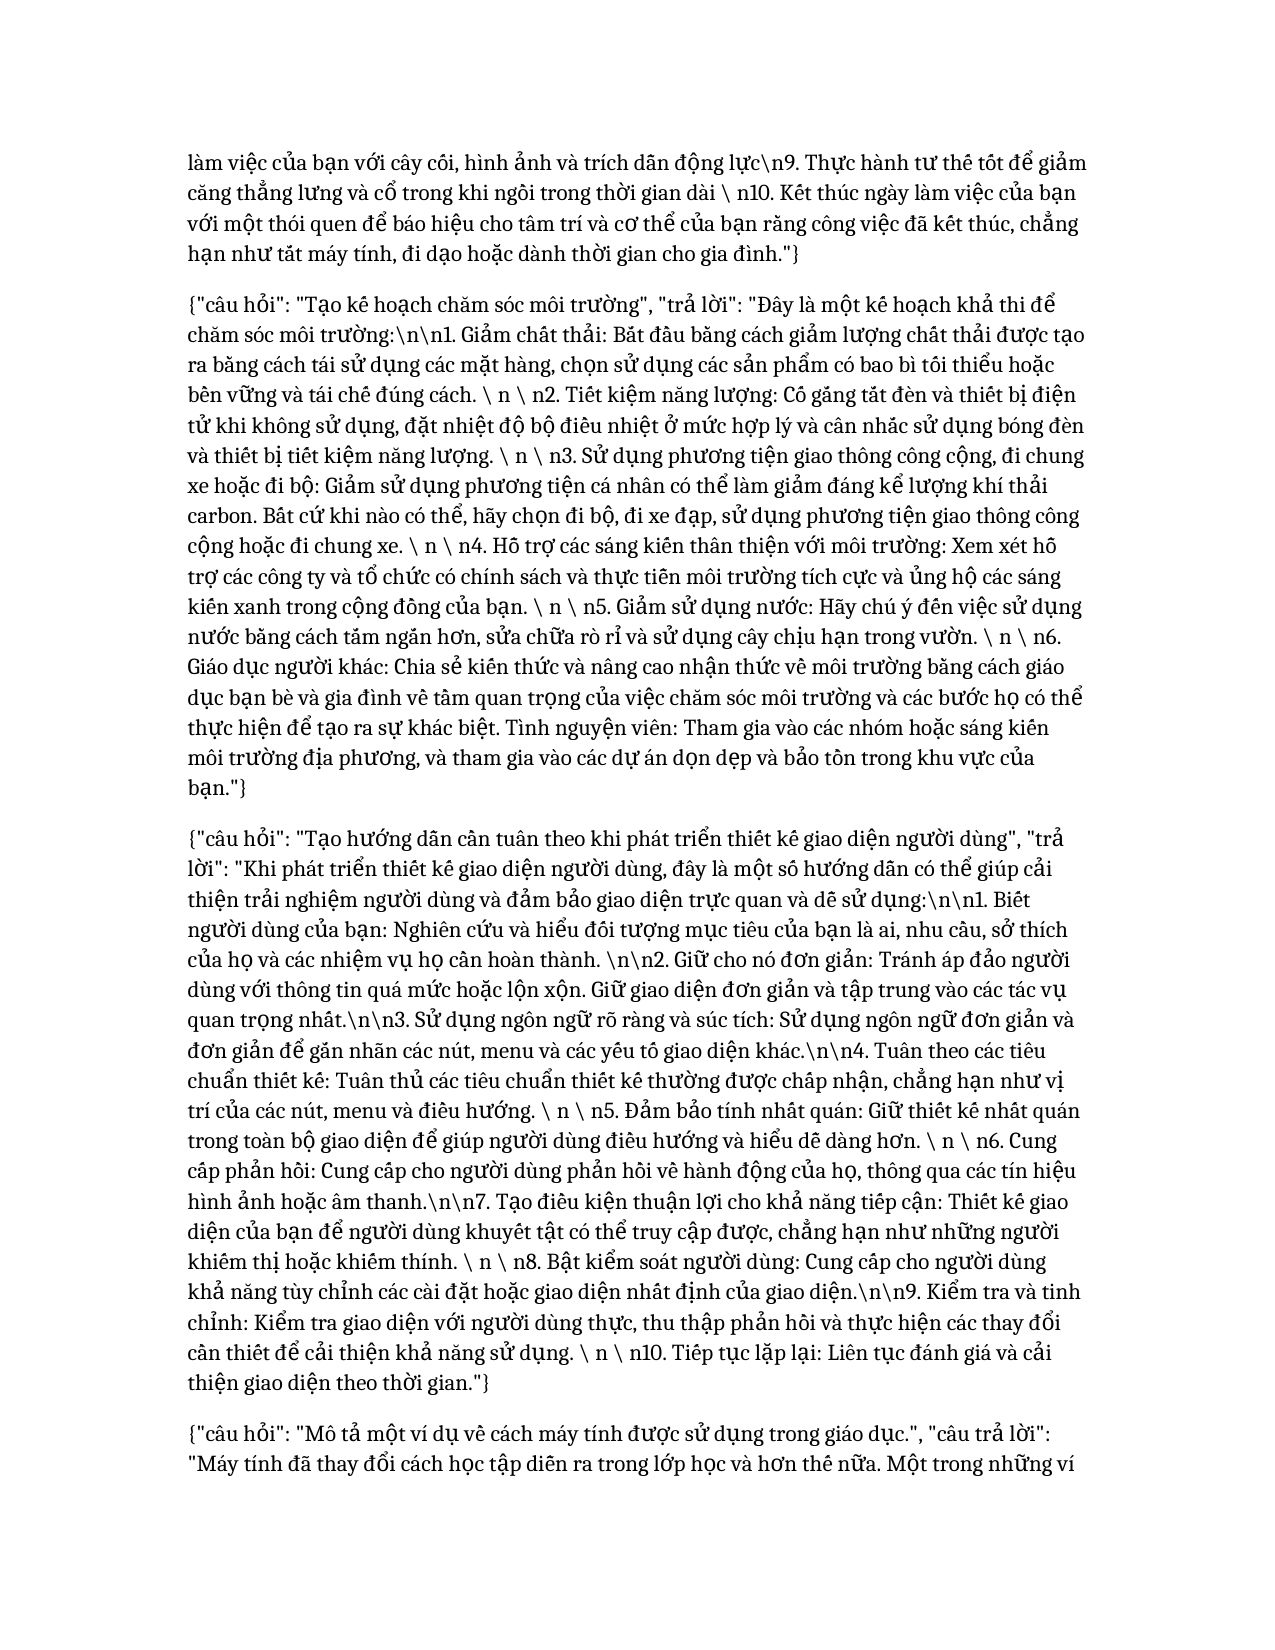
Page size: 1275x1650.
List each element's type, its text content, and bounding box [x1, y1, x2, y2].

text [187, 150, 1087, 267]
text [187, 1421, 1087, 1477]
text {"câu hỏi": "Tạo kế hoạch chăm sóc môi trường", "trả lời": "Đây là một kế hoạch khả thi để chăm sóc môi trường:\n\n1. Giảm chất thải: Bắt đầu bằng cách giảm lượng chất thải được tạo ra bằng cách tái sử dụng các mặt hàng, chọn sử dụng các sản phẩm có bao bì tối thiểu hoặc bền vững và tái chế đúng cách. \ n \ n2. Tiết kiệm năng lượng: Cố gắng tắt đèn và thiết bị điện tử khi không sử dụng, đặt nhiệt độ bộ điều nhiệt ở mức hợp lý và cân nhắc sử dụng bóng đèn và thiết bị tiết kiệm năng lượng. \ n \ n3. Sử dụng phương tiện giao thông công cộng, đi chung xe hoặc đi bộ: Giảm sử dụng phương tiện cá nhân có thể làm giảm đáng kể lượng khí thải carbon. Bất cứ khi nào có thể, hãy chọn đi bộ, đi xe đạp, sử dụng phương tiện giao thông công cộng hoặc đi chung xe. \ n \ n4. Hỗ trợ các sáng kiến thân thiện với môi trường: Xem xét hỗ trợ các công ty và tổ chức có chính sách và thực tiễn môi trường tích cực và ủng hộ các sáng kiến xanh trong cộng đồng của bạn. \ n \ n5. Giảm sử dụng nước: Hãy chú ý đến việc sử dụng nước bằng cách tắm ngắn hơn, sửa chữa rò rỉ và sử dụng cây chịu hạn trong vườn. \ n \ n6. Giáo dục người khác: Chia sẻ kiến thức và nâng cao nhận thức về môi trường bằng cách giáo dục bạn bè và gia đình về tầm quan trọng của việc chăm sóc môi trường và các bước họ có thể thực hiện để tạo ra sự khác biệt. Tình nguyện viên: Tham gia vào các nhóm hoặc sáng kiến môi trường địa phương, và tham gia vào các dự án dọn dẹp và bảo tồn trong khu vực của bạn."} [187, 292, 1087, 801]
text {"câu hỏi": "Tạo hướng dẫn cần tuân theo khi phát triển thiết kế giao diện người dùng", "trả lời": "Khi phát triển thiết kế giao diện người dùng, đây là một số hướng dẫn có thể giúp cải thiện trải nghiệm người dùng và đảm bảo giao diện trực quan và dễ sử dụng:\n\n1. Biết người dùng của bạn: Nghiên cứu và hiểu đối tượng mục tiêu của bạn là ai, nhu cầu, sở thích của họ và các nhiệm vụ họ cần hoàn thành. \n\n2. Giữ cho nó đơn giản: Tránh áp đảo người dùng với thông tin quá mức hoặc lộn xộn. Giữ giao diện đơn giản và tập trung vào các tác vụ quan trọng nhất.\n\n3. Sử dụng ngôn ngữ rõ ràng và súc tích: Sử dụng ngôn ngữ đơn giản và đơn giản để gắn nhãn các nút, menu và các yếu tố giao diện khác.\n\n4. Tuân theo các tiêu chuẩn thiết kế: Tuân thủ các tiêu chuẩn thiết kế thường được chấp nhận, chẳng hạn như vị trí của các nút, menu và điều hướng. \ n \ n5. Đảm bảo tính nhất quán: Giữ thiết kế nhất quán trong toàn bộ giao diện để giúp người dùng điều hướng và hiểu dễ dàng hơn. \ n \ n6. Cung cấp phản hồi: Cung cấp cho người dùng phản hồi về hành động của họ, thông qua các tín hiệu hình ảnh hoặc âm thanh.\n\n7. Tạo điều kiện thuận lợi cho khả năng tiếp cận: Thiết kế giao diện của bạn để người dùng khuyết tật có thể truy cập được, chẳng hạn như những người khiếm thị hoặc khiếm thính. \ n \ n8. Bật kiểm soát người dùng: Cung cấp cho người dùng khả năng tùy chỉnh các cài đặt hoặc giao diện nhất định của giao diện.\n\n9. Kiểm tra và tinh chỉnh: Kiểm tra giao diện với người dùng thực, thu thập phản hồi và thực hiện các thay đổi cần thiết để cải thiện khả năng sử dụng. \ n \ n10. Tiếp tục lặp lại: Liên tục đánh giá và cải thiện giao diện theo thời gian."} [187, 826, 1087, 1396]
